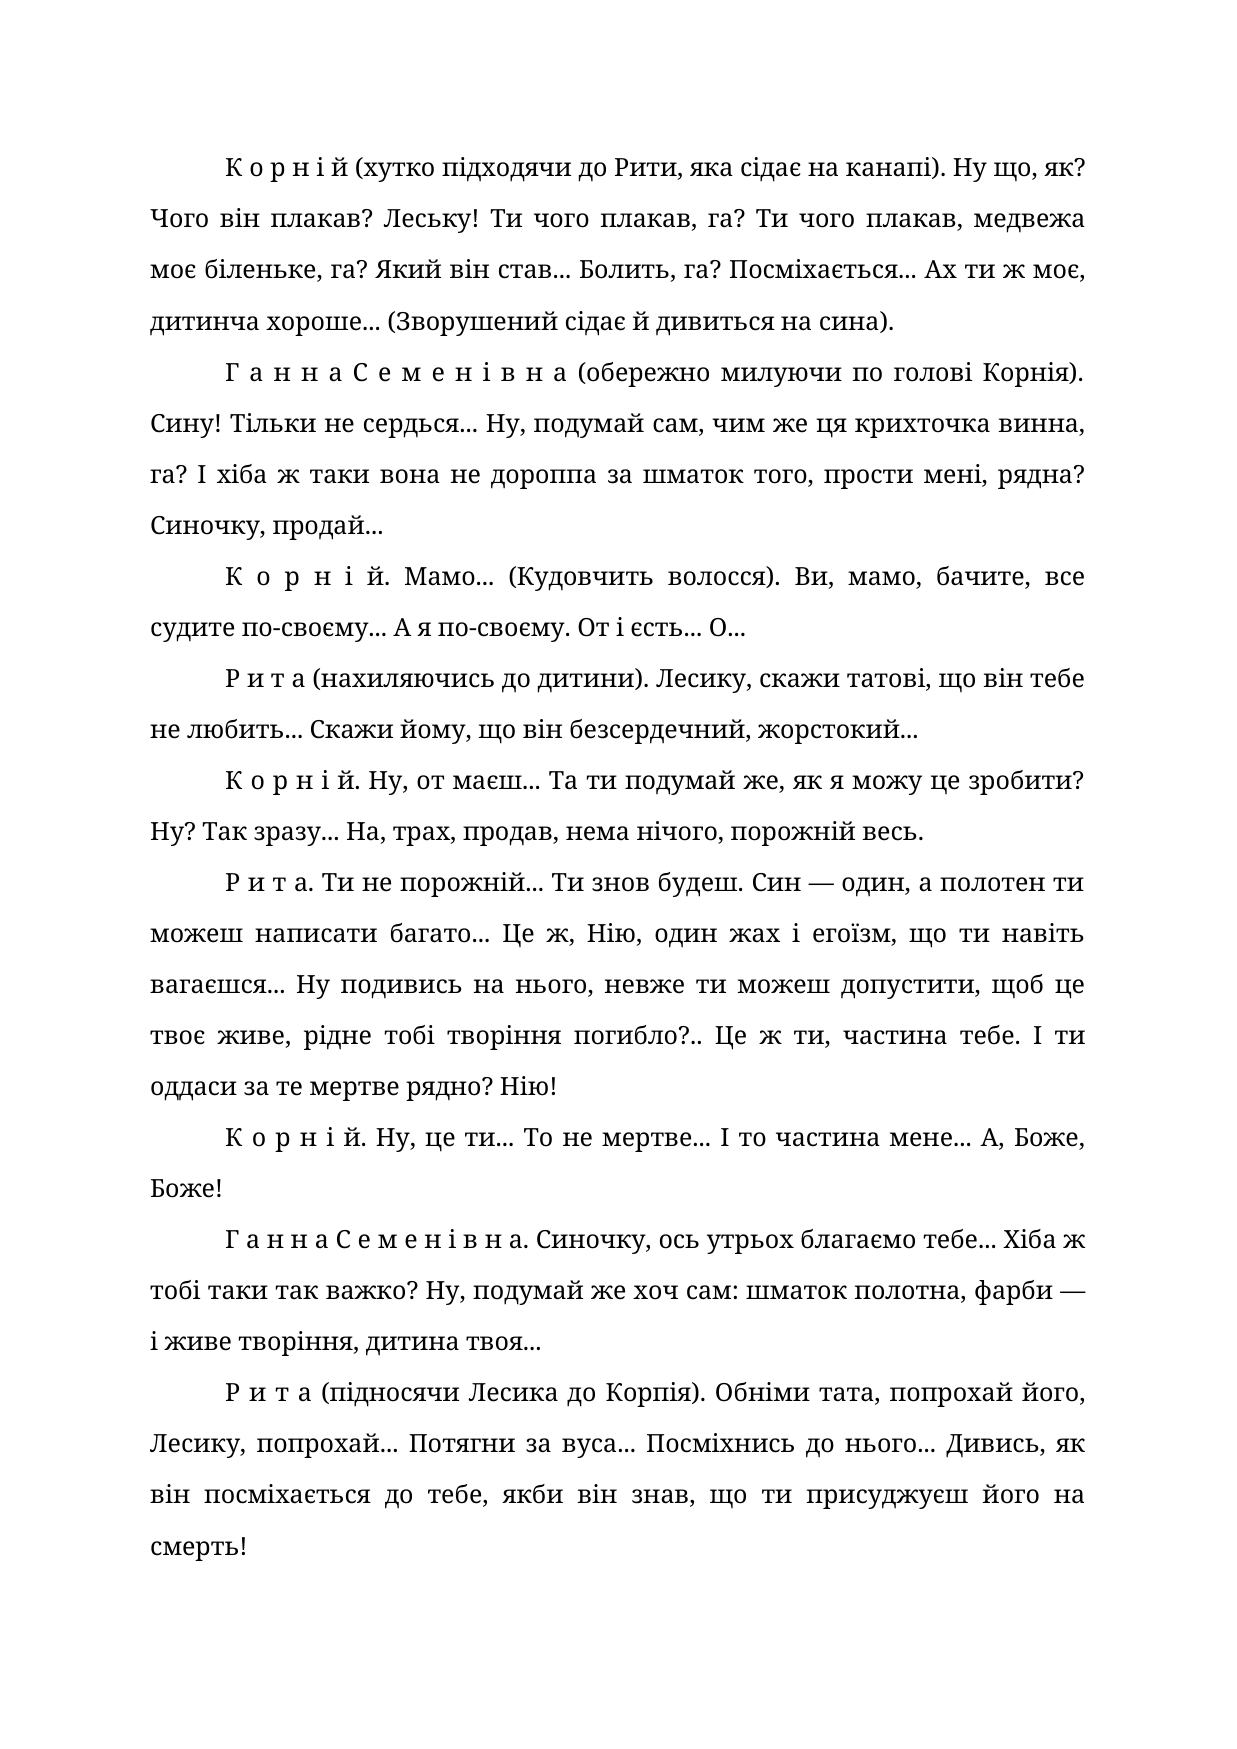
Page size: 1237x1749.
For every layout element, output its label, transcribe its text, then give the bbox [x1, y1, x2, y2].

text К о р н і й (хутко підходячи до Рити, яка сідає на канапі). Ну що, як? Чого він плакав? Леську! Ти чого плакав, га? Ти чого плакав, медвежа моє біленьке, га? Який він став... Болить, га? Посміхається... Ах ти ж моє, дитинча хороше... (Зворушений сідає й дивиться на сина). [150, 150, 1086, 337]
text Г а н н а С е м е н і в н а. Синочку, ось утрьох благаємо тебе... Хіба ж тобі таки так важко? Ну, подумай же хоч сам: шматок полотна, фарби — і живе творіння, дитина твоя... [150, 1222, 1086, 1358]
text Р и т а. Ти не порожній... Ти знов будеш. Син — один, а полотен ти можеш написати багато... Це ж, Нію, один жах і егоїзм, що ти навіть вагаєшся... Ну подивись на нього, невже ти можеш допустити, щоб це твоє живе, рідне тобі творіння погибло?.. Це ж ти, частина тебе. І ти оддаси за те мертве рядно? Нію! [150, 864, 1086, 1103]
text К о р н і й. Ну, от маєш... Та ти подумай же, як я можу це зробити? Ну? Так зразу... На, трах, продав, нема нічого, порожній весь. [150, 762, 1086, 848]
text Р и т а (підносячи Лесика до Корпія). Обніми тата, попрохай його, Лесику, попрохай... Потягни за вуса... Посміхнись до нього... Дивись, як він посміхається до тебе, якби він знав, що ти присуджуєш його на смерть! [150, 1375, 1086, 1562]
text Р и т а (нахиляючись до дитини). Лесику, скажи татові, що він тебе не любить... Скажи йому, що він безсердечний, жорстокий... [150, 660, 1086, 746]
text К о р н і й. Ну, це ти... То не мертве... І то частина мене... А, Боже, Боже! [150, 1120, 1086, 1205]
text Г а н н а С е м е н і в н а (обережно милуючи по голові Корнія). Сину! Тільки не сердься... Ну, подумай сам, чим же ця крихточка винна, га? І хіба ж таки вона не дороппа за шматок того, прости мені, рядна? Синочку, продай... [150, 354, 1086, 541]
text К о р н і й. Мамо... (Кудовчить волосся). Ви, мамо, бачите, все судите по-своєму... А я по-своєму. От і єсть... О... [150, 558, 1086, 643]
